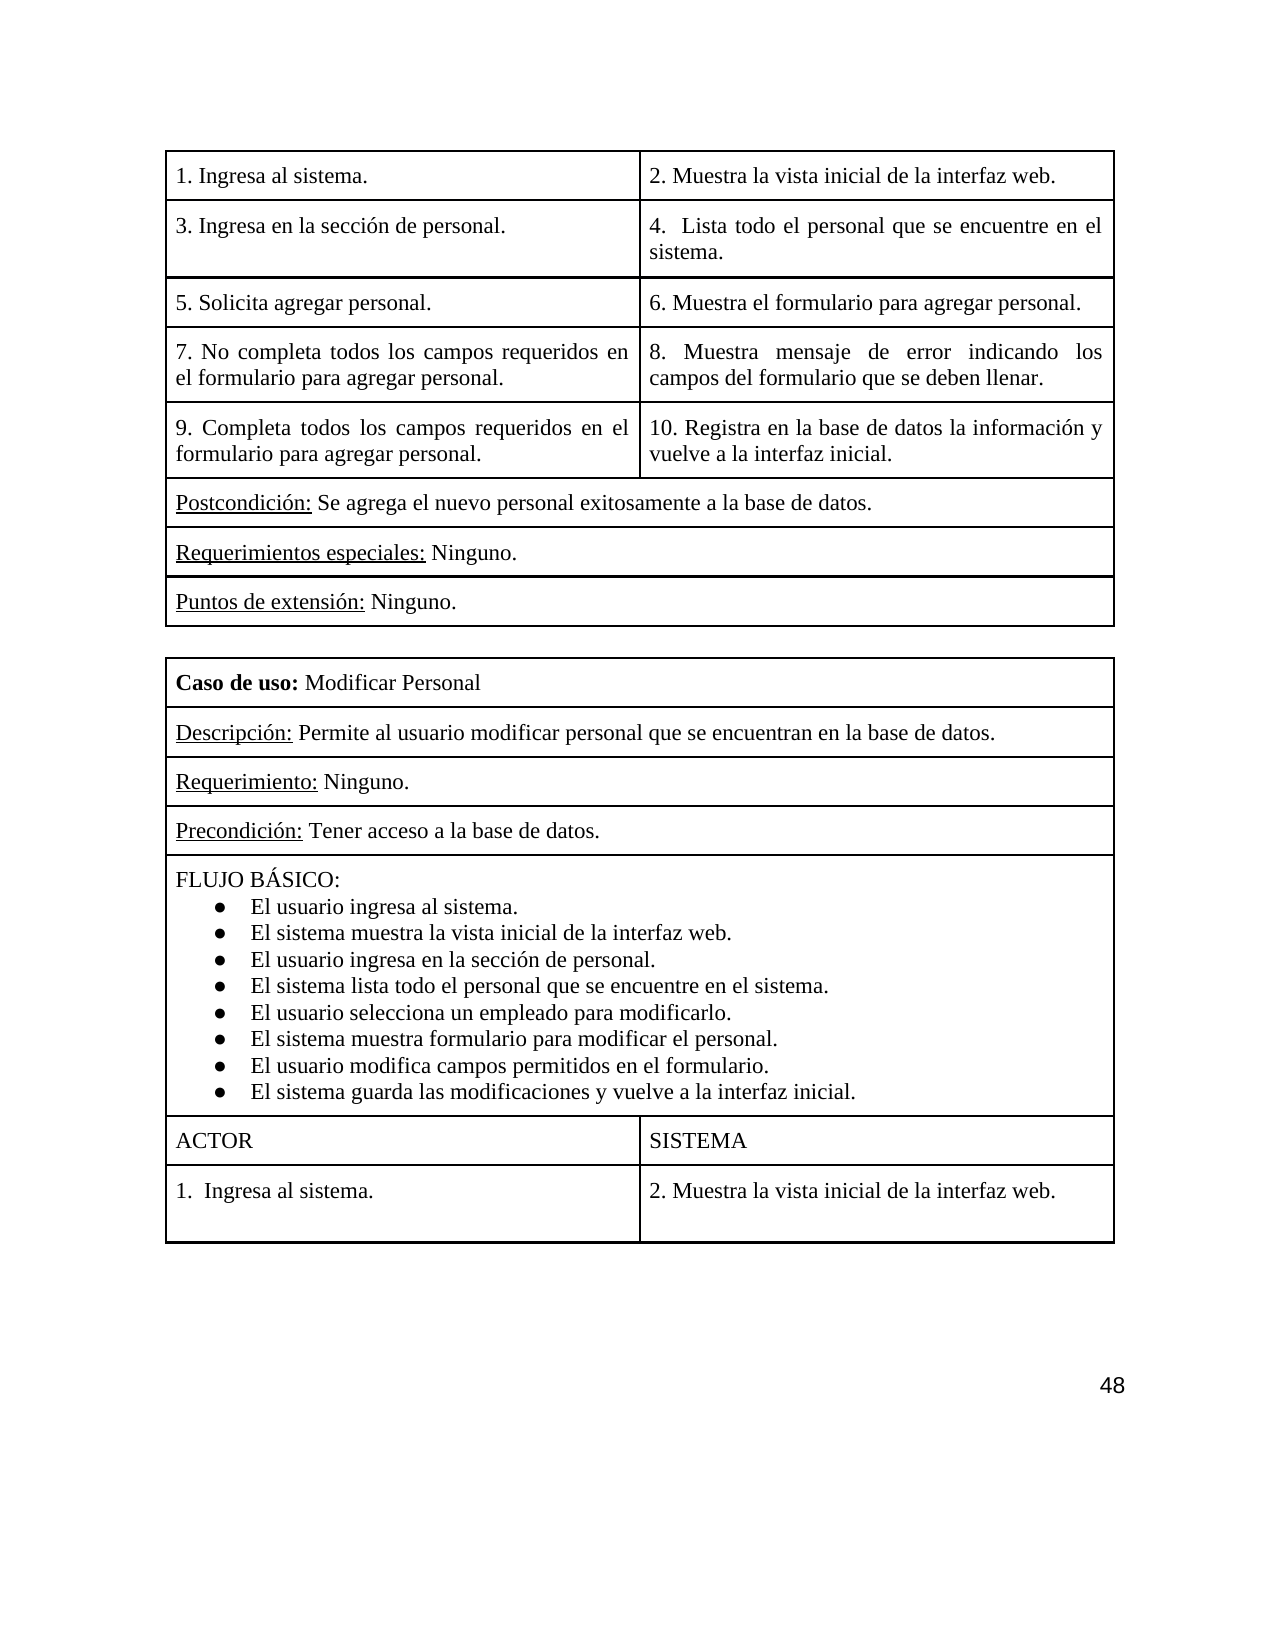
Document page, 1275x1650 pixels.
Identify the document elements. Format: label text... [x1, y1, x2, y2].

table_cell Puntos de extensión: Ninguno. [167, 578, 1113, 625]
table_header Caso de uso: Modificar Personal [167, 659, 1113, 706]
table_cell ACTOR [167, 1117, 639, 1164]
table_cell Descripción: Permite al usuario modificar personal que se encuentran en la base de datos. [167, 708, 1113, 756]
table_cell 1. Ingresa al sistema. [167, 152, 639, 199]
table_cell Requerimientos especiales: Ninguno. [167, 528, 1113, 575]
table_cell SISTEMA [641, 1117, 1113, 1164]
table_cell Requerimiento: Ninguno. [167, 758, 1113, 805]
table_cell Postcondición: Se agrega el nuevo personal exitosamente a la base de datos. [167, 479, 1113, 526]
table_cell 1. Ingresa al sistema. [167, 1166, 639, 1241]
table_cell 9. Completa todos los campos requeridos en el formulario para agregar personal. [167, 403, 639, 477]
table_cell FLUJO BÁSICO: El usuario ingresa al sistema. El sistema muestra la vista inicial de la interfaz web. El usuario ingresa en la sección de personal. El sistema lista todo el personal que se encuentre en el sistema. El usuario selecciona un empleado para modificarlo. El sistema muestra formulario para modificar el personal. El usuario modifica campos permitidos en el formulario. El sistema guarda las modificaciones y vuelve a la interfaz inicial. [167, 856, 1113, 1115]
table_cell 7. No completa todos los campos requeridos en el formulario para agregar personal. [167, 328, 639, 401]
table_cell 4. Lista todo el personal que se encuentre en el sistema. [641, 201, 1113, 276]
table_cell 5. Solicita agregar personal. [167, 279, 639, 326]
table_cell 10. Registra en la base de datos la información y vuelve a la interfaz inicial. [641, 403, 1113, 477]
table_cell 6. Muestra el formulario para agregar personal. [641, 279, 1113, 326]
table_cell 2. Muestra la vista inicial de la interfaz web. [641, 152, 1113, 199]
table_cell Precondición: Tener acceso a la base de datos. [167, 807, 1113, 854]
table_cell 8. Muestra mensaje de error indicando los campos del formulario que se deben llenar. [641, 328, 1113, 401]
table_cell 3. Ingresa en la sección de personal. [167, 201, 639, 276]
table_cell 2. Muestra la vista inicial de la interfaz web. [641, 1166, 1113, 1241]
